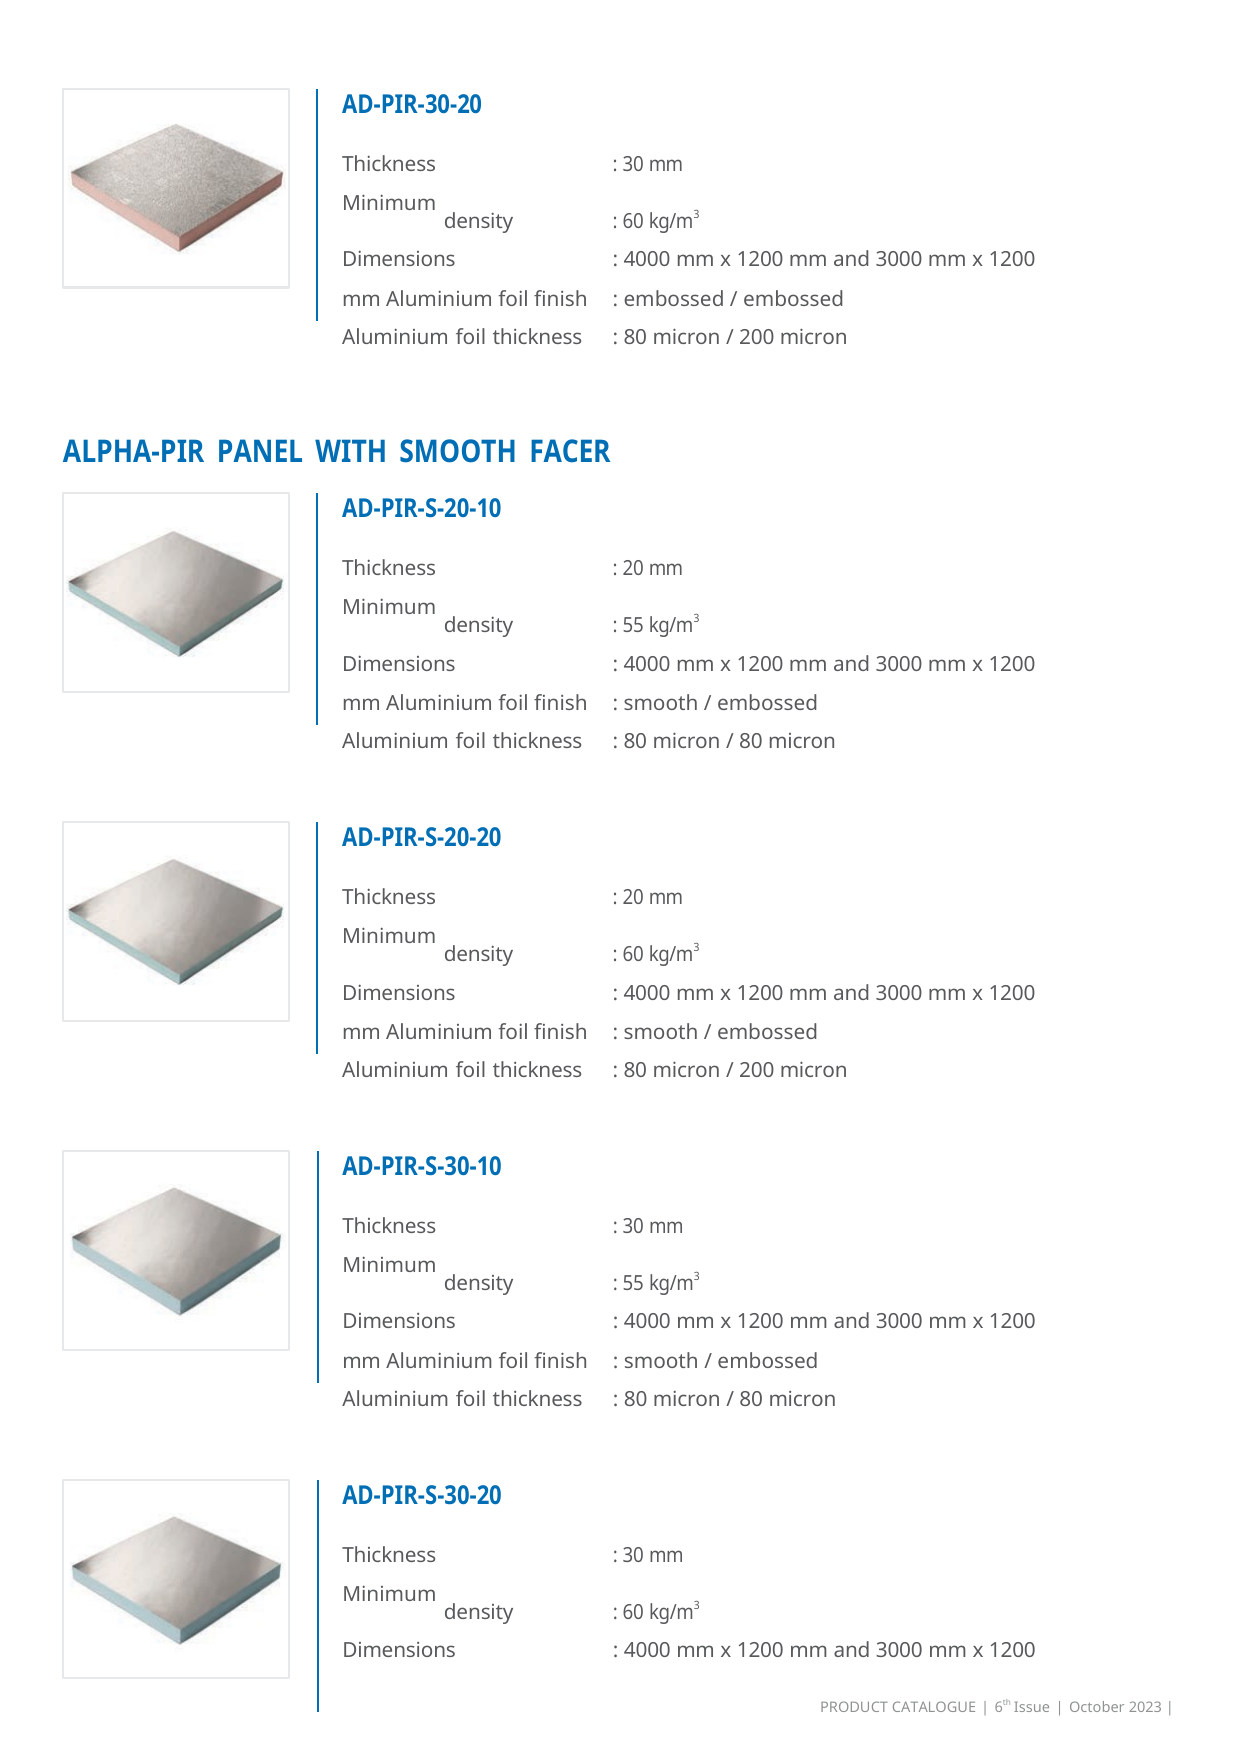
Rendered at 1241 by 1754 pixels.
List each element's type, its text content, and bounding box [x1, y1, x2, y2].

subtitle ALPHA-PIR PANEL WITH SMOOTH FACER [63, 429, 1240, 471]
text Minimum density : 60 kg/m3 [342, 188, 1240, 234]
text Thickness : 30 mm [342, 1540, 1240, 1568]
text Dimensions : 4000 mm x 1200 mm and 3000 mm x 1200 mm Aluminium foil finish : smooth / embossed [342, 649, 1050, 717]
text Aluminium foil thickness : 80 micron / 200 micron [342, 1057, 1240, 1082]
subtitle AD-PIR-30-20 [342, 86, 1240, 121]
picture [70, 1512, 286, 1652]
text Dimensions : 4000 mm x 1200 mm and 3000 mm x 1200 mm Aluminium foil finish : embossed / embossed [342, 244, 1050, 313]
subtitle AD-PIR-S-20-20 [342, 819, 1240, 854]
text Dimensions : 4000 mm x 1200 mm and 3000 mm x 1200 mm Aluminium foil finish : smooth / embossed [342, 978, 1050, 1046]
subtitle AD-PIR-S-20-10 [342, 490, 1240, 525]
picture [66, 855, 288, 986]
text Minimum density : 60 kg/m3 [342, 921, 1240, 967]
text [342, 1636, 1050, 1664]
text Minimum density : 60 kg/m3 [342, 1579, 1240, 1625]
text Aluminium foil thickness : 80 micron / 80 micron [342, 728, 1240, 753]
text Dimensions : 4000 mm x 1200 mm and 3000 mm x 1200 mm Aluminium foil finish : smooth / embossed [342, 1307, 1050, 1375]
picture [66, 527, 288, 658]
picture [70, 1183, 286, 1323]
text Aluminium foil thickness : 80 micron / 200 micron [342, 324, 1240, 349]
text Aluminium foil thickness : 80 micron / 80 micron [342, 1386, 1240, 1411]
text Thickness : 30 mm [342, 149, 1240, 177]
text Thickness : 20 mm [342, 882, 1240, 911]
subtitle AD-PIR-S-30-20 [342, 1477, 1240, 1512]
picture [67, 123, 286, 255]
text Thickness : 30 mm [342, 1211, 1240, 1239]
subtitle AD-PIR-S-30-10 [342, 1148, 1240, 1183]
text Thickness : 20 mm [342, 553, 1240, 582]
text Minimum density : 55 kg/m3 [342, 1250, 1240, 1296]
text Minimum density : 55 kg/m3 [342, 592, 1240, 638]
